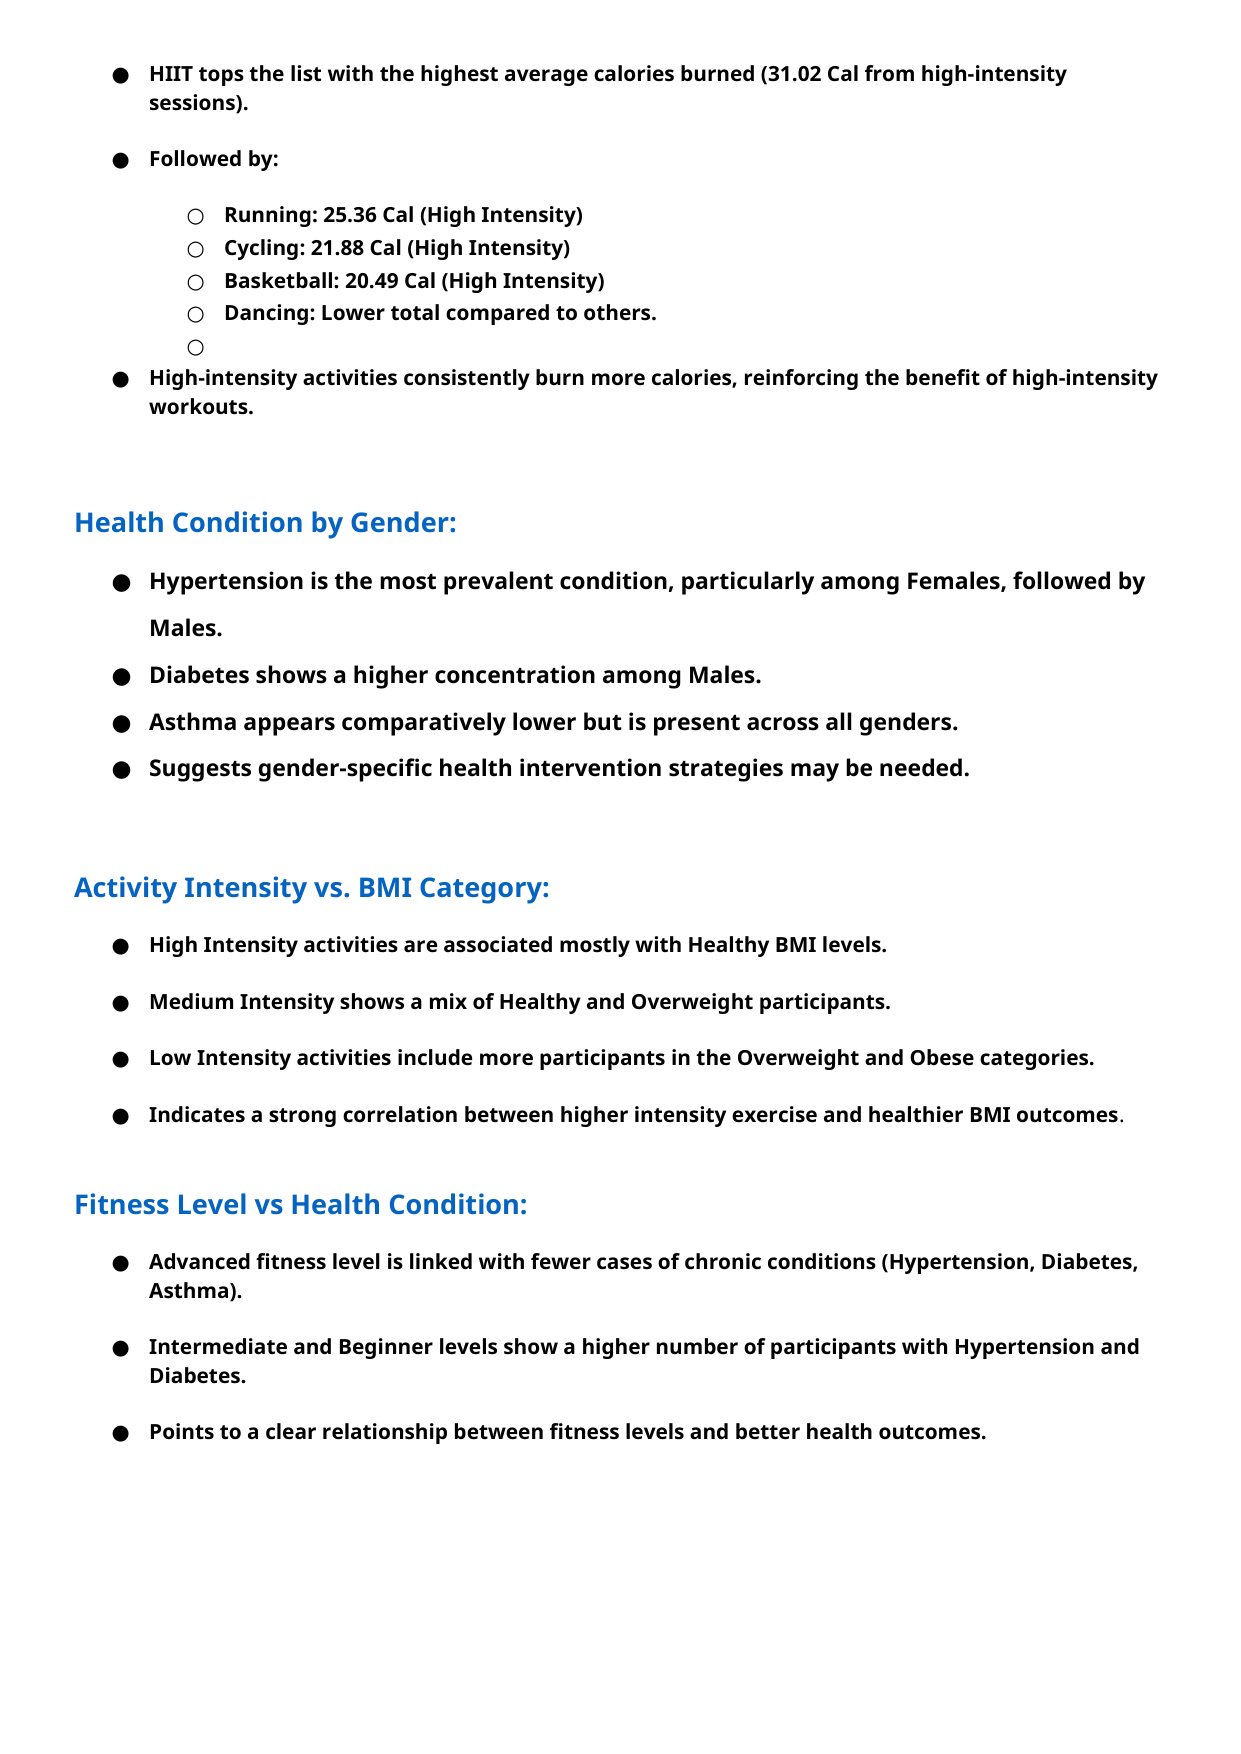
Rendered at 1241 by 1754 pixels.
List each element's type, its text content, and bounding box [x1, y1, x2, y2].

list Hypertension is the most prevalent condition, particularly among Females, followed by Males. [111, 565, 1167, 643]
list Followed by: [111, 144, 1167, 201]
list Running: 25.36 Cal (High Intensity) [186, 201, 1167, 229]
list Diabetes shows a higher concentration among Males. [111, 659, 1167, 690]
list Advanced fitness level is linked with fewer cases of chronic conditions (Hypertension, Diabetes, Asthma). [111, 1247, 1167, 1332]
list Medium Intensity shows a mix of Healthy and Overweight participants. [111, 987, 1167, 1043]
list Low Intensity activities include more participants in the Overweight and Obese categories. [111, 1043, 1167, 1100]
list HIIT tops the list with the highest average calories burned (31.02 Cal from high-intensity sessions). [111, 59, 1167, 144]
list Cycling: 21.88 Cal (High Intensity) [186, 233, 1167, 262]
subtitle Fitness Level vs Health Condition: [74, 1186, 1167, 1222]
list Basketball: 20.49 Cal (High Intensity) [186, 266, 1167, 294]
list High-intensity activities consistently burn more calories, reinforcing the benefit of high-intensity workouts. [111, 363, 1167, 420]
list Indicates a strong correlation between higher intensity exercise and healthier BMI outcomes. [111, 1100, 1167, 1156]
list High Intensity activities are associated mostly with Healthy BMI levels. [111, 931, 1167, 987]
subtitle Health Condition by Gender: [74, 503, 1167, 540]
subtitle Activity Intensity vs. BMI Category: [74, 869, 1167, 906]
list Intermediate and Beginner levels show a higher number of participants with Hypertension and Diabetes. [111, 1332, 1167, 1417]
list Suggests gender-specific health intervention strategies may be needed. [111, 752, 1167, 826]
list Dancing: Lower total compared to others. [186, 298, 1167, 327]
list Points to a clear relationship between fitness levels and better health outcomes. [111, 1417, 1167, 1446]
list Asthma appears comparatively lower but is present across all genders. [111, 706, 1167, 737]
